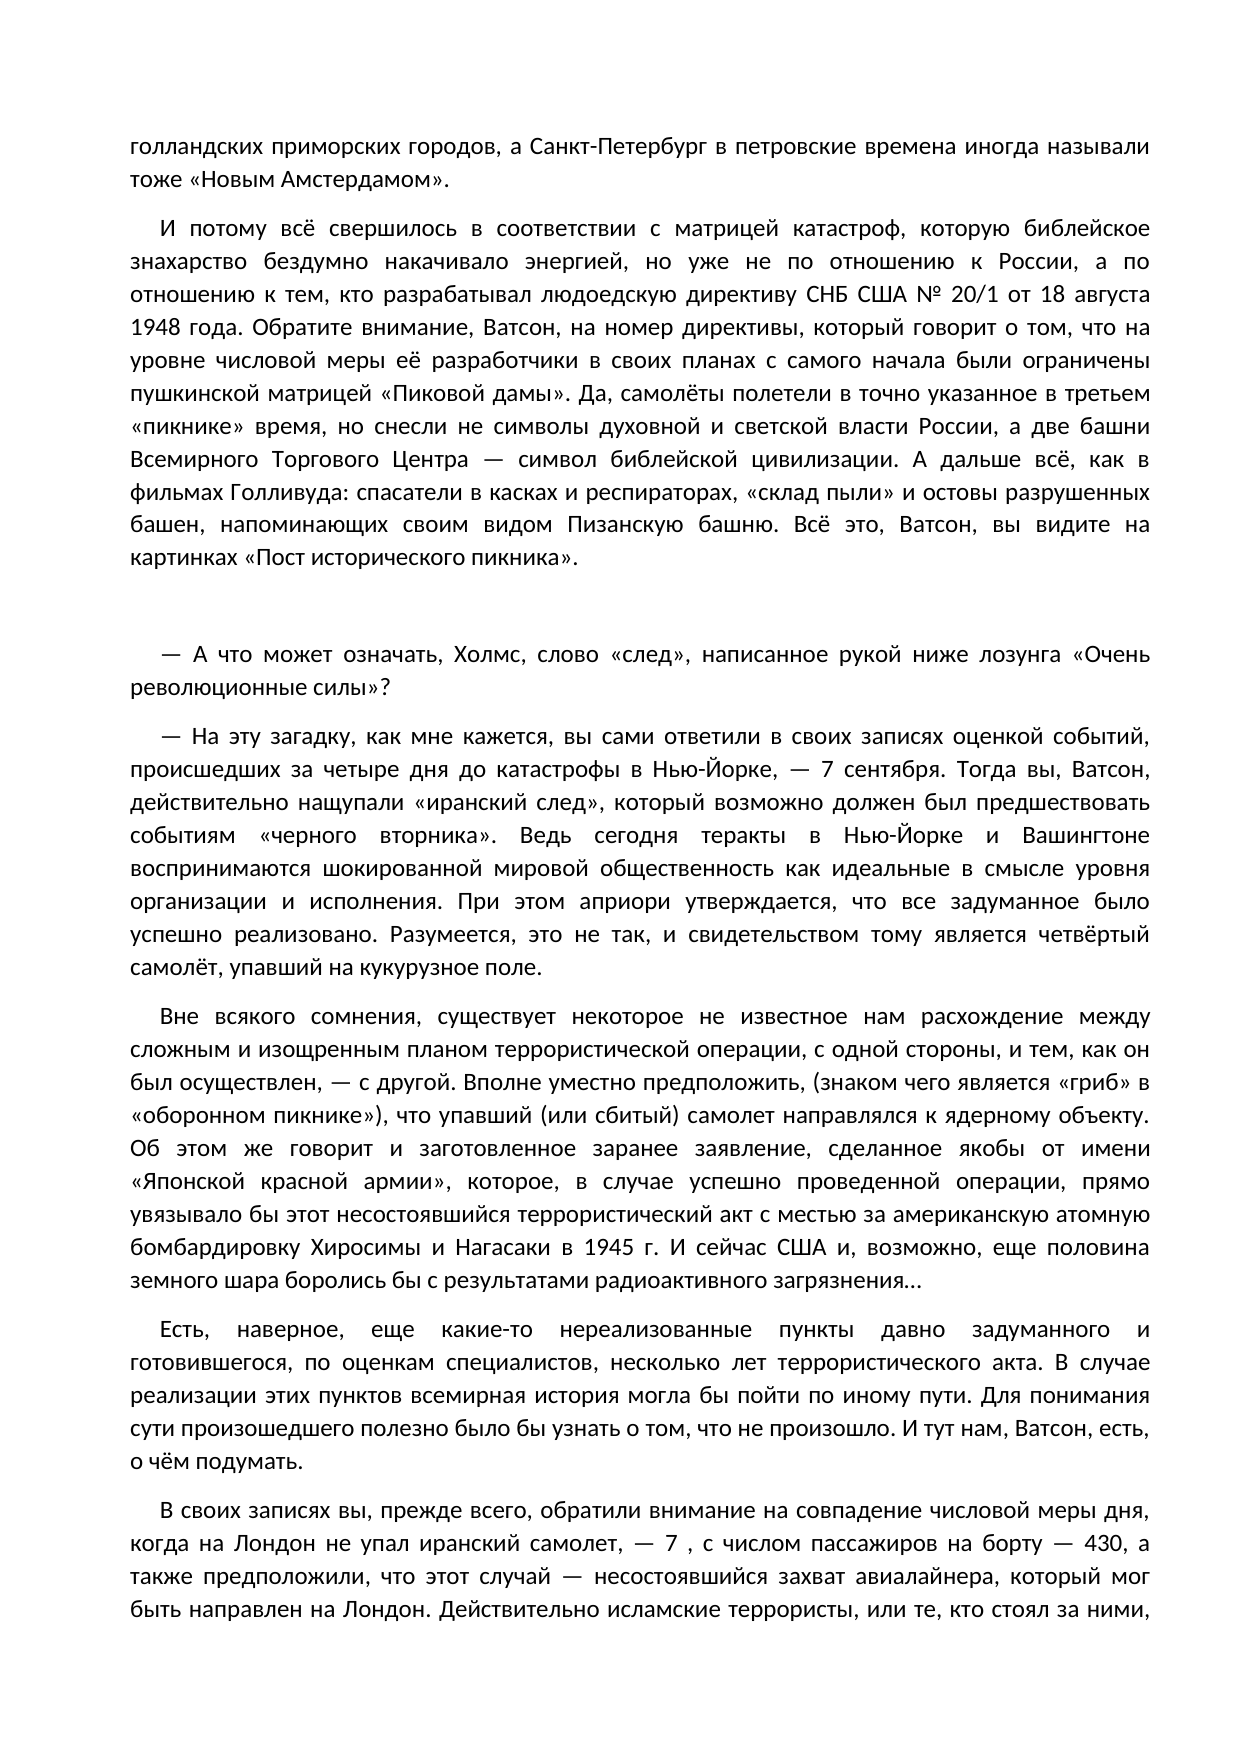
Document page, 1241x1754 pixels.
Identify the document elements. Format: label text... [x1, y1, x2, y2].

text Вне всякого сомнения, существует некоторое не известное нам расхождение между сложным и изощренным планом террористической операции, с одной стороны, и тем, как он был осуществлен, — с другой. Вполне уместно предположить, (знаком чего является «гриб» в «оборонном пикнике»), что упавший (или сбитый) самолет направлялся к ядерному объекту. Об этом же говорит и заготовленное заранее заявление, сделанное якобы от имени «Японской красной армии», которое, в случае успешно проведенной операции, прямо увязывало бы этот несостоявшийся террористический акт с местью за американскую атомную бомбардировку Хиросимы и Нагасаки в 1945 г. И сейчас США и, возможно, еще половина земного шара боролись бы с результатами радиоактивного загрязнения… [130, 1000, 1152, 1294]
text — А что может означать, Холмс, слово «след», написанное рукой ниже лозунга «Очень революционные силы»? [130, 638, 1152, 701]
text И потому всё свершилось в соответствии с матрицей катастроф, которую библейское знахарство бездумно накачивало энергией, но уже не по отношению к России, а по отношению к тем, кто разрабатывал людоедскую директиву СНБ США № 20/1 от 18 августа 1948 года. Обратите внимание, Ватсон, на номер директивы, который говорит о том, что на уровне числовой меры её разработчики в своих планах с самого начала были ограничены пушкинской матрицей «Пиковой дамы». Да, самолёты полетели в точно указанное в третьем «пикнике» время, но снесли не символы духовной и светской власти России, а две башни Всемирного Торгового Центра — символ библейской цивилизации. А дальше всё, как в фильмах Голливуда: спасатели в касках и респираторах, «склад пыли» и остовы разрушенных башен, напоминающих своим видом Пизанскую башню. Всё это, Ватсон, вы видите на картинках «Пост исторического пикника». [130, 212, 1152, 572]
text — На эту загадку, как мне кажется, вы сами ответили в своих записях оценкой событий, происшедших за четыре дня до катастрофы в Нью-Йорке, — 7 сентября. Тогда вы, Ватсон, действительно нащупали «иранский след», который возможно должен был предшествовать событиям «черного вторника». Ведь сегодня теракты в Нью-Йорке и Вашингтоне воспринимаются шокированной мировой общественность как идеальные в смысле уровня организации и исполнения. При этом априори утверждается, что все задуманное было успешно реализовано. Разумеется, это не так, и свидетельством тому является четвёртый самолёт, упавший на кукурузное поле. [130, 720, 1152, 981]
text Есть, наверное, еще какие-то нереализованные пункты давно задуманного и готовившегося, по оценкам специалистов, несколько лет террористического акта. В случае реализации этих пунктов всемирная история могла бы пойти по иному пути. Для понимания сути произошедшего полезно было бы узнать о том, что не произошло. И тут нам, Ватсон, есть, о чём подумать. [130, 1313, 1152, 1476]
